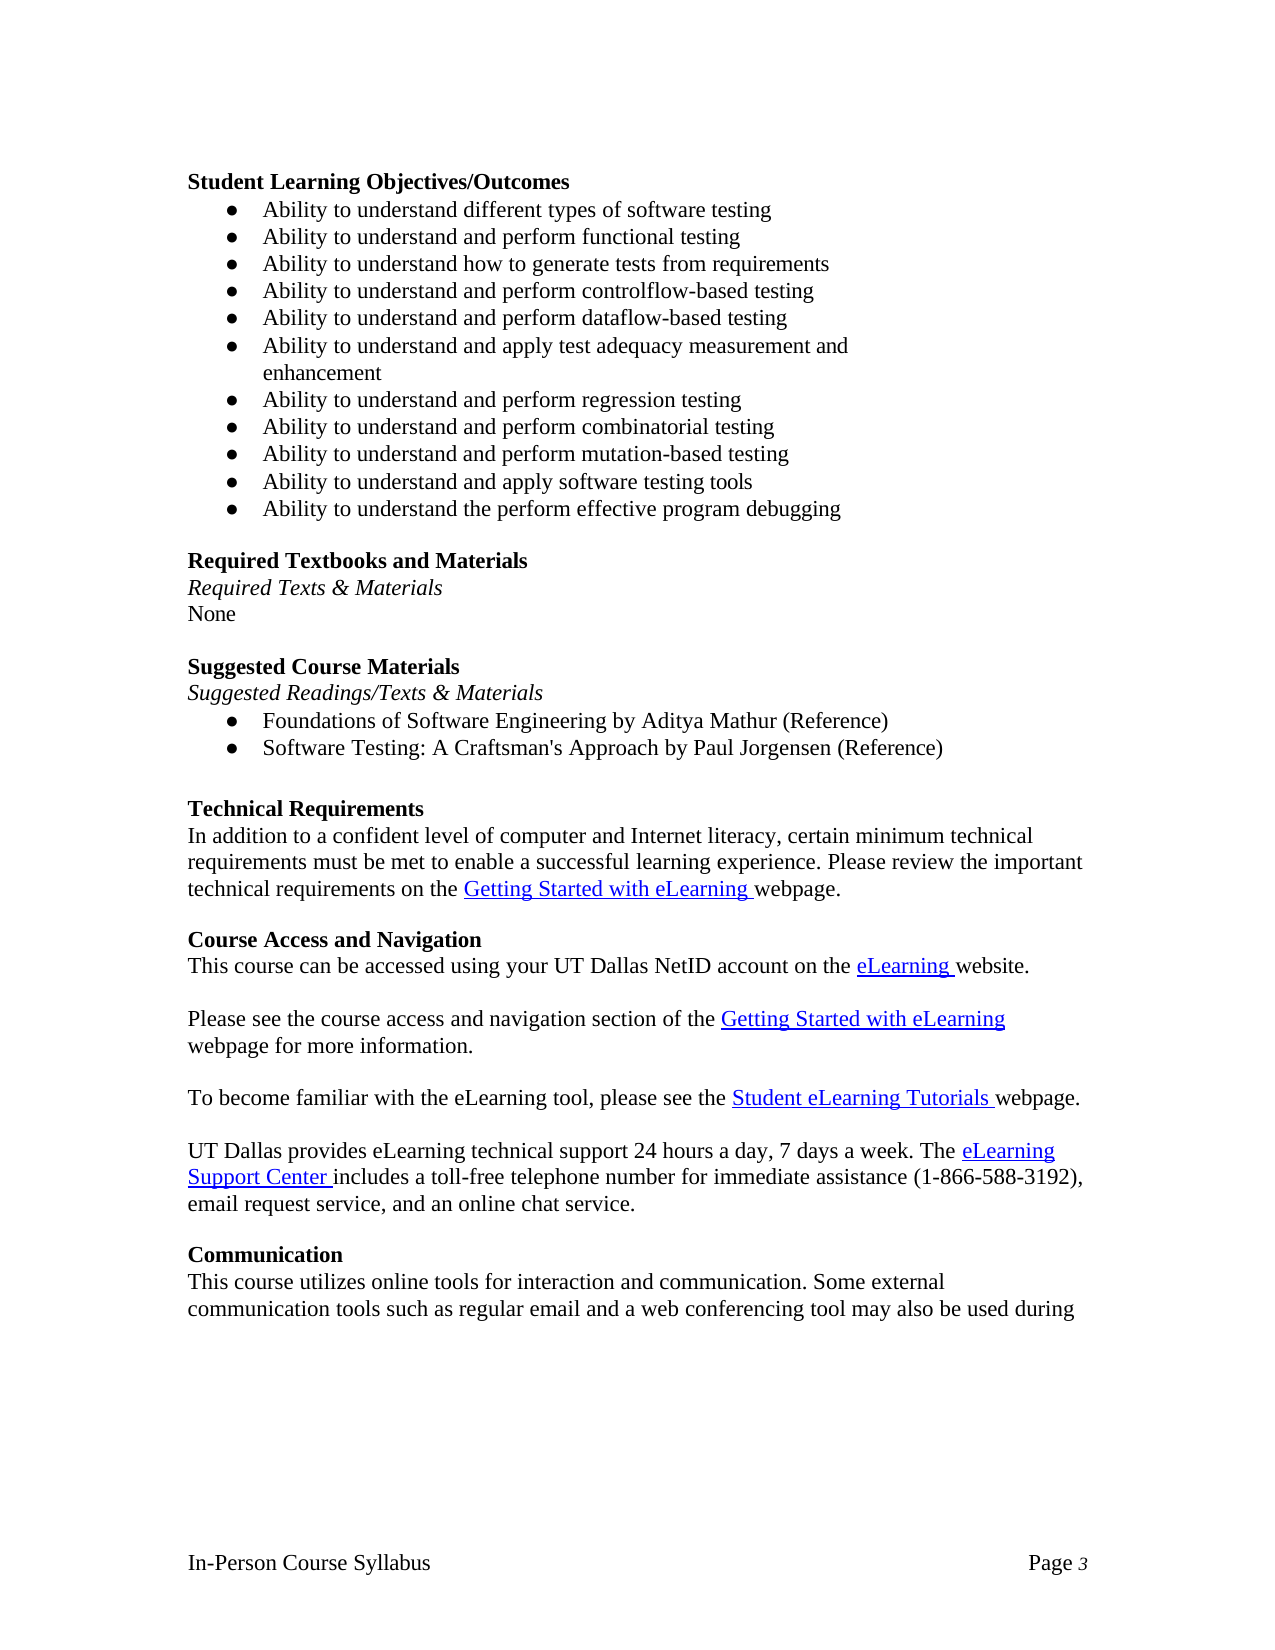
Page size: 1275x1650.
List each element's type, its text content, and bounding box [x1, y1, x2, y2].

list Ability to understand different types of software testing [225, 196, 1110, 222]
subtitle Required Textbooks and Materials [187, 547, 1110, 574]
list Ability to understand and perform regression testing [225, 386, 1110, 413]
subtitle Student Learning Objectives/Outcomes [187, 168, 1110, 194]
list Ability to understand how to generate tests from requirements [225, 250, 1110, 277]
list Ability to understand and apply software testing tools [225, 468, 1110, 494]
text This course can be accessed using your UT Dallas NetID account on the eLearning website. [187, 953, 1110, 979]
text UT Dallas provides eLearning technical support 24 hours a day, 7 days a week. The eLearning Support Center includes a toll-free telephone number for immediate assistance (1-866-588-3192), email request service, and an online chat service. [187, 1137, 1084, 1216]
subtitle Suggested Course Materials [187, 653, 1110, 679]
list Ability to understand and perform functional testing [225, 223, 1110, 249]
list Ability to understand and apply test adequacy measurement and [225, 332, 1110, 358]
subtitle Technical Requirements [187, 796, 1110, 822]
text To become familiar with the eLearning tool, please see the Student eLearning Tutorials webpage. [187, 1084, 1110, 1111]
text None [187, 600, 1110, 627]
text Suggested Readings/Texts & Materials [187, 679, 1110, 706]
list Software Testing: A Craftsman's Approach by Paul Jorgensen (Reference) [225, 734, 1110, 761]
list Ability to understand the perform effective program debugging [225, 495, 1110, 522]
text In addition to a confident level of computer and Internet literacy, certain minimum technical requirements must be met to enable a successful learning experience. Please review the important technical requirements on the Getting Started with eLearning webpage. [187, 822, 1110, 901]
text Required Texts & Materials [187, 574, 1110, 600]
list Ability to understand and perform combinatorial testing [225, 413, 1110, 440]
subtitle Communication [187, 1242, 1110, 1268]
text Please see the course access and navigation section of the Getting Started with eLearning webpage for more information. [187, 1006, 1077, 1058]
list enhancement [263, 359, 1110, 386]
list Foundations of Software Engineering by Aditya Mathur (Reference) [225, 707, 1110, 733]
list Ability to understand and perform mutation-based testing [225, 440, 1110, 467]
text This course utilizes online tools for interaction and communication. Some external communication tools such as regular email and a web conferencing tool may also be used during [187, 1268, 1077, 1321]
list Ability to understand and perform dataflow-based testing [225, 304, 1110, 331]
list Ability to understand and perform controlflow-based testing [225, 277, 1110, 304]
subtitle Course Access and Navigation [187, 927, 1110, 953]
